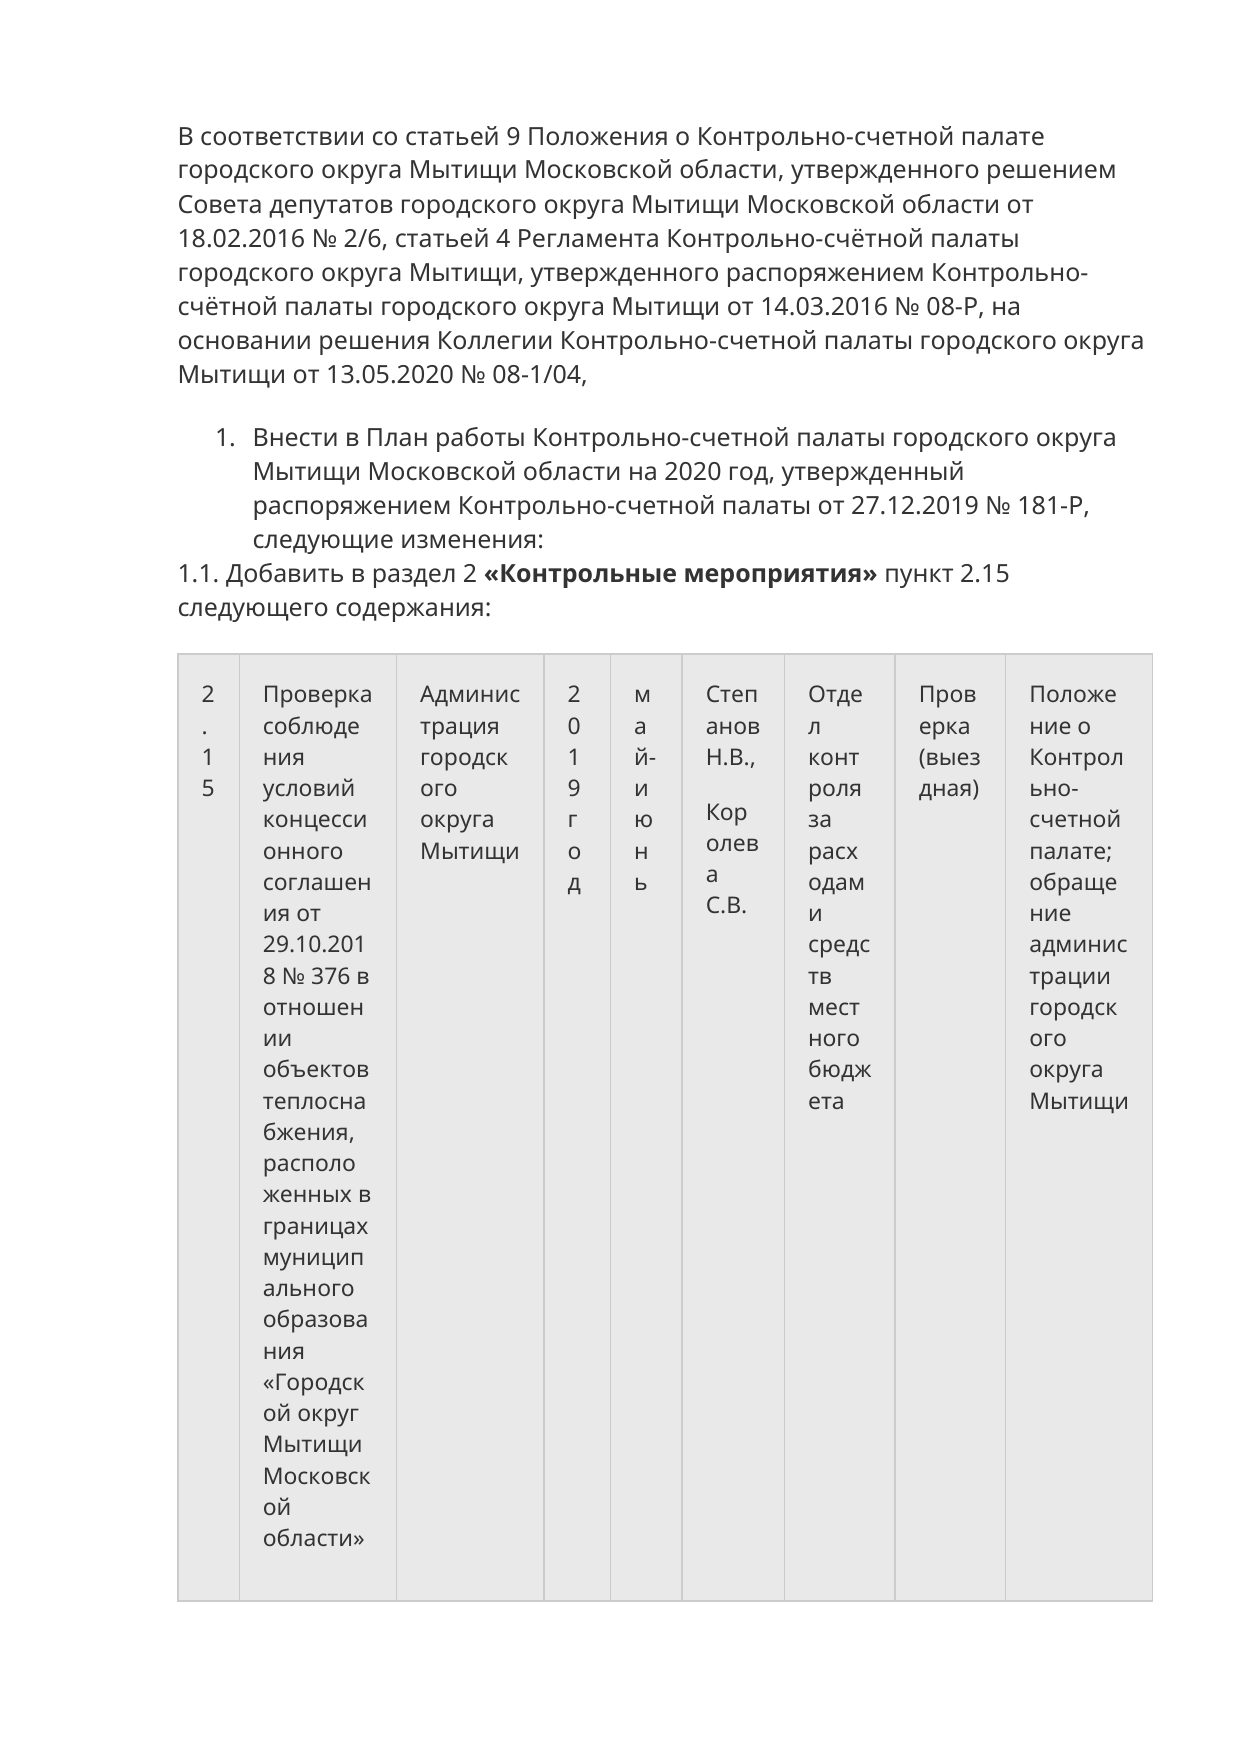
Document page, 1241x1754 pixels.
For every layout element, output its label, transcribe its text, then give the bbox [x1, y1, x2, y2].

table_header Администрация городского округа Мытищи [397, 655, 543, 1600]
text 1.1. Добавить в раздел 2 «Контрольные мероприятия» пункт 2.15 следующего содержания: [177, 556, 1152, 624]
table_header Проверка соблюдения условий концессионного соглашения от 29.10.2018 № 376 в отношении объектов теплоснабжения, расположенных в границах муниципального образования «Городской округ Мытищи Московской области» [240, 655, 396, 1600]
table_header Проверка (выездная) [896, 655, 1005, 1600]
table_header Положение о Контрольно-счетной палате; обращение администрации городского округа Мытищи [1006, 655, 1152, 1600]
list Внести в План работы Контрольно-счетной палаты городского округа Мытищи Московской области на 2020 год, утвержденный распоряжением Контрольно-счетной палаты от 27.12.2019 № 181-Р, следующие изменения: [215, 420, 1152, 556]
table_header Степанов Н.В., Королева С.В. [683, 655, 784, 1600]
text В соответствии со статьей 9 Положения о Контрольно-счетной палате городского округа Мытищи Московской области, утвержденного решением Совета депутатов городского округа Мытищи Московской области от 18.02.2016 № 2/6, статьей 4 Регламента Контрольно-счётной палаты городского округа Мытищи, утвержденного распоряжением Контрольно-счётной палаты городского округа Мытищи от 14.03.2016 № 08-Р, на основании решения Коллегии Контрольно-счетной палаты городского округа Мытищи от 13.05.2020 № 08-1/04, [177, 118, 1152, 391]
table_header Отдел контроля за расходами средств местного бюджета [785, 655, 894, 1600]
table_header май-июнь [611, 655, 681, 1600]
table_header 2.15 [179, 655, 239, 1600]
table_header 2019 год [545, 655, 610, 1600]
